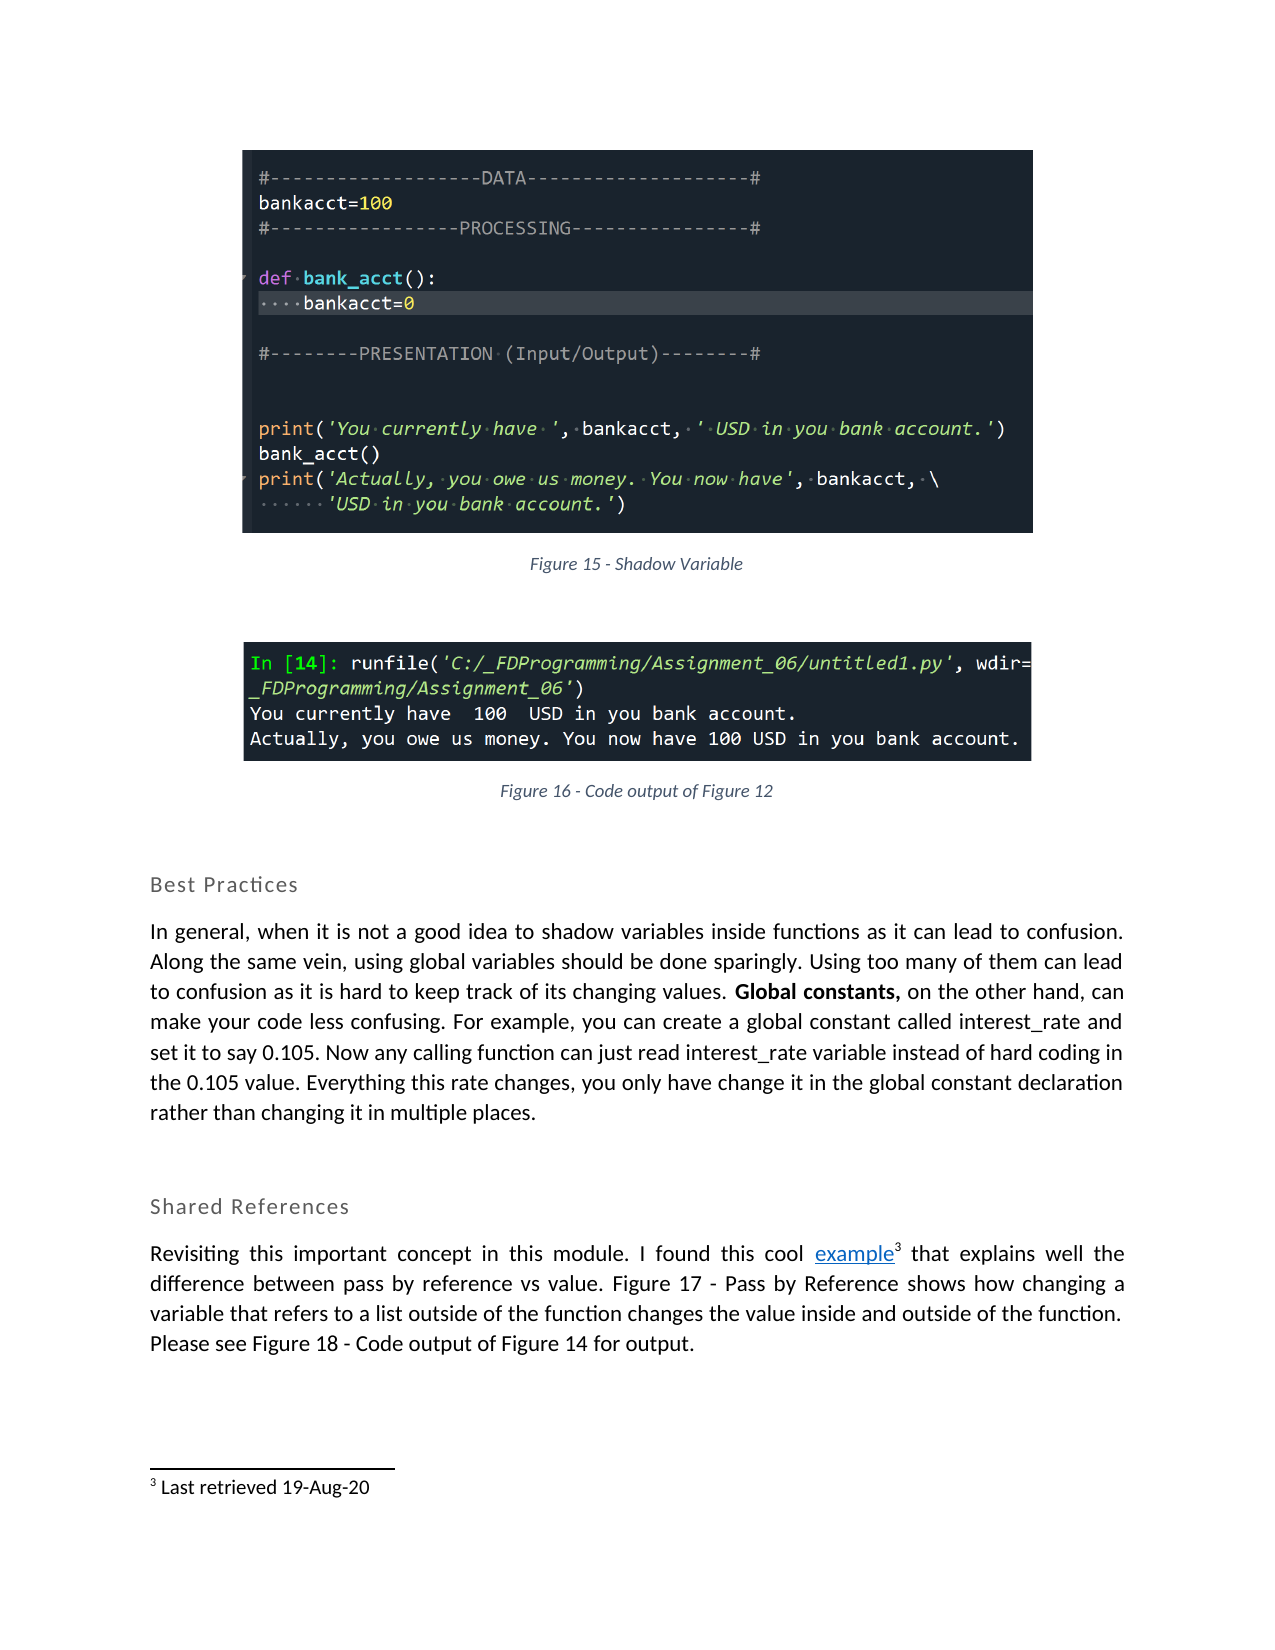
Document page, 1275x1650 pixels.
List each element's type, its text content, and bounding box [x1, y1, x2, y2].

text Revisiting this important concept in this module. I found this cool example that explains well the difference between pass by reference vs value. Figure 14 - Pass by Reference shows how changing a variable that refers to a list outside of the function changes the value inside and outside of the function. Please see Figure 15 - Code output of Figure 14 for output. [150, 1239, 1125, 1357]
subtitle Best Practices [150, 870, 1125, 898]
picture [242, 150, 1033, 533]
text In general, when it is not a good idea to shadow variables inside functions as it can lead to confusion. Along the same vein, using global variables should be done sparingly. Using too many of them can lead to confusion as it is hard to keep track of its changing values. Global constants, on the other hand, can make your code less confusing. For example, you can create a global constant called interest_rate and set it to say 0.105. Now any calling function can just read interest_rate variable instead of hard coding in the 0.105 value. Everything this rate changes, you only have change it in the global constant declaration rather than changing it in multiple places. [150, 917, 1125, 1126]
picture [243, 642, 1032, 761]
subtitle Shared References [150, 1192, 1125, 1220]
